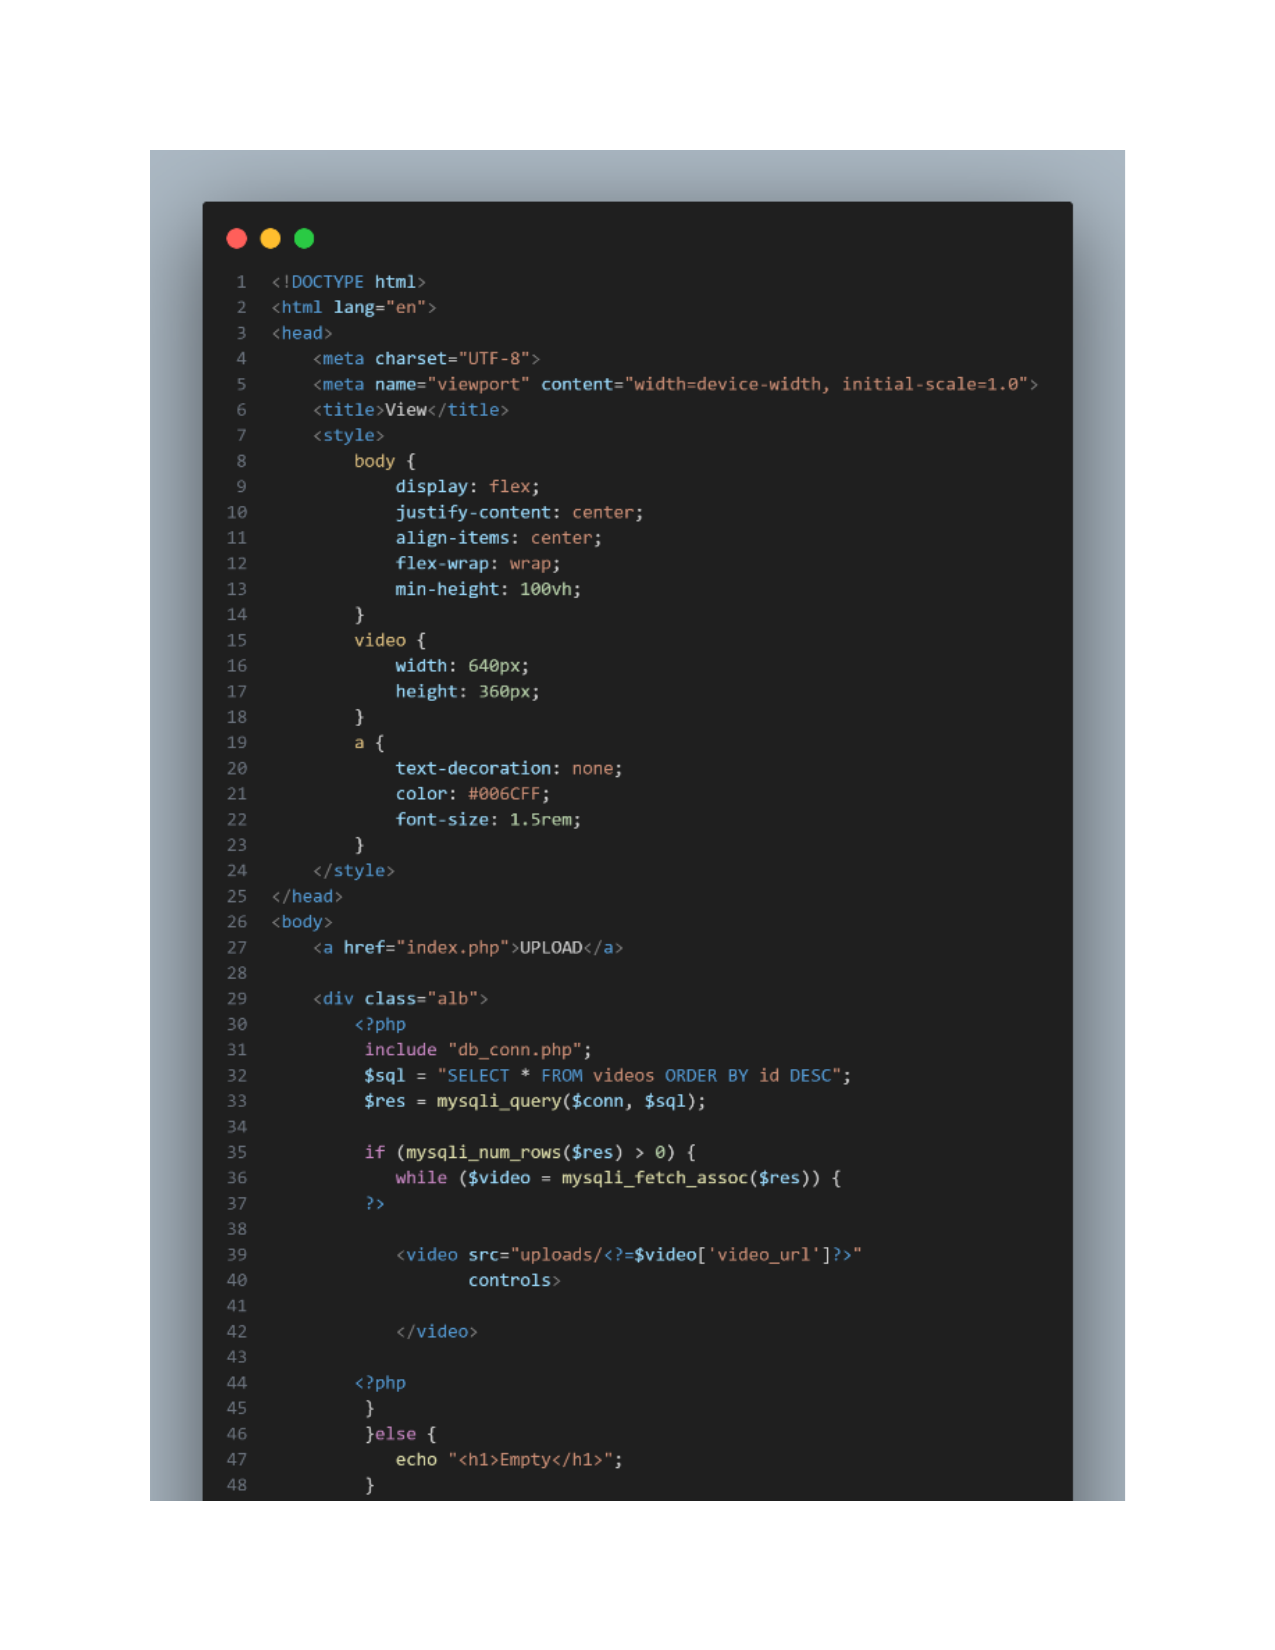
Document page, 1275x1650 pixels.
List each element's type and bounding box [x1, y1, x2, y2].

picture [150, 150, 1125, 1501]
